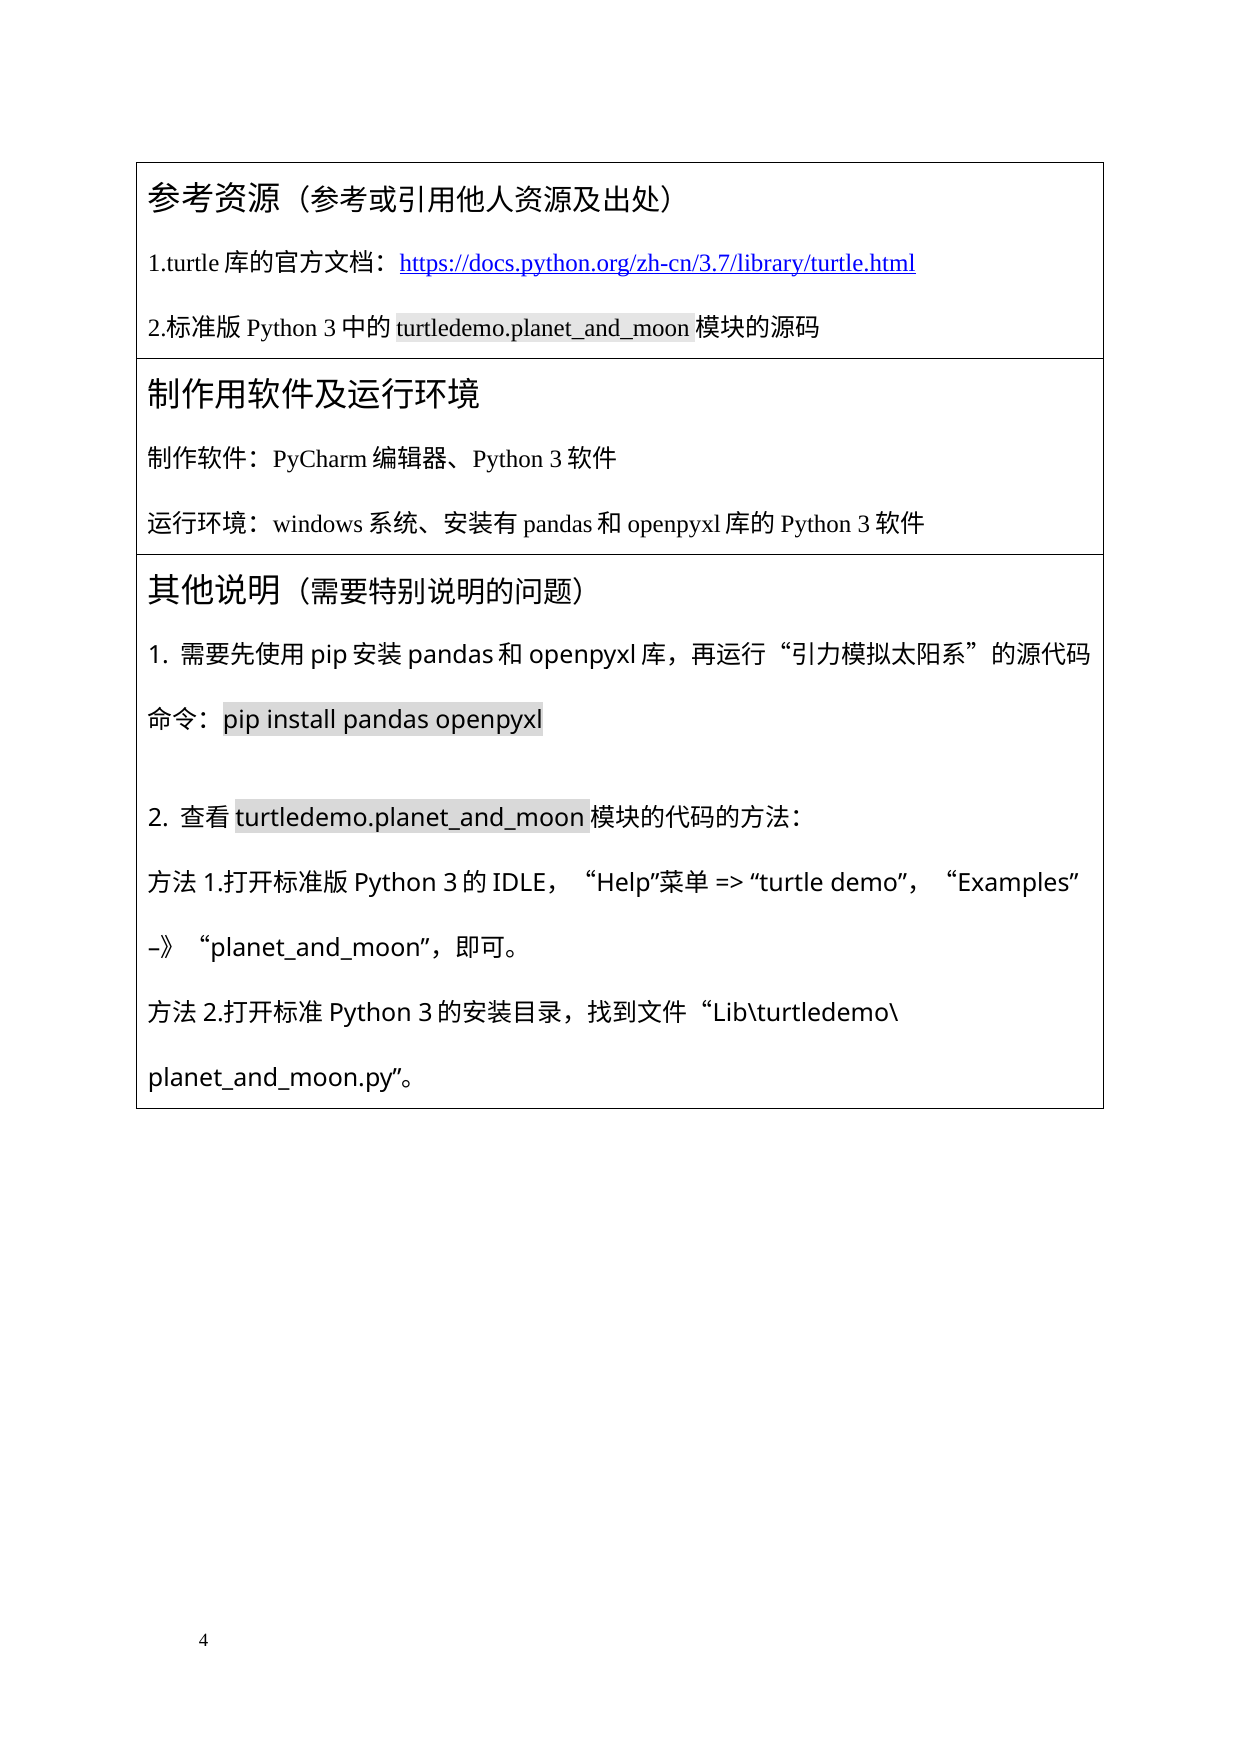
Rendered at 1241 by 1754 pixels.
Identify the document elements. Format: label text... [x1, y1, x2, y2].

table_cell 其他说明（需要特别说明的问题） 需要先使用pip安装pandas和openpyxl库，再运行“引力模拟太阳系”的源代码 命令：pip install pandas openpyxl 查看turtledemo.planet_and_moon模块的代码的方法： 方法1.打开标准版Python 3的IDLE，“Help”菜单 => “turtle demo”，“Examples” –》“planet_and_moon”，即可。 方法2.打开标准Python 3的安装目录，找到文件“Lib\turtledemo\planet_and_moon.py”。 [137, 555, 1103, 1108]
table_cell 参考资源（参考或引用他人资源及出处） 1.turtle库的官方文档：https://docs.python.org/zh-cn/3.7/library/turtle.html 2.标准版Python 3中的turtledemo.planet_and_moon模块的源码 [137, 163, 1103, 358]
table_cell 制作用软件及运行环境 制作软件：PyCharm编辑器、Python 3软件 运行环境：windows系统、安装有pandas和openpyxl库的Python 3软件 [137, 359, 1103, 554]
